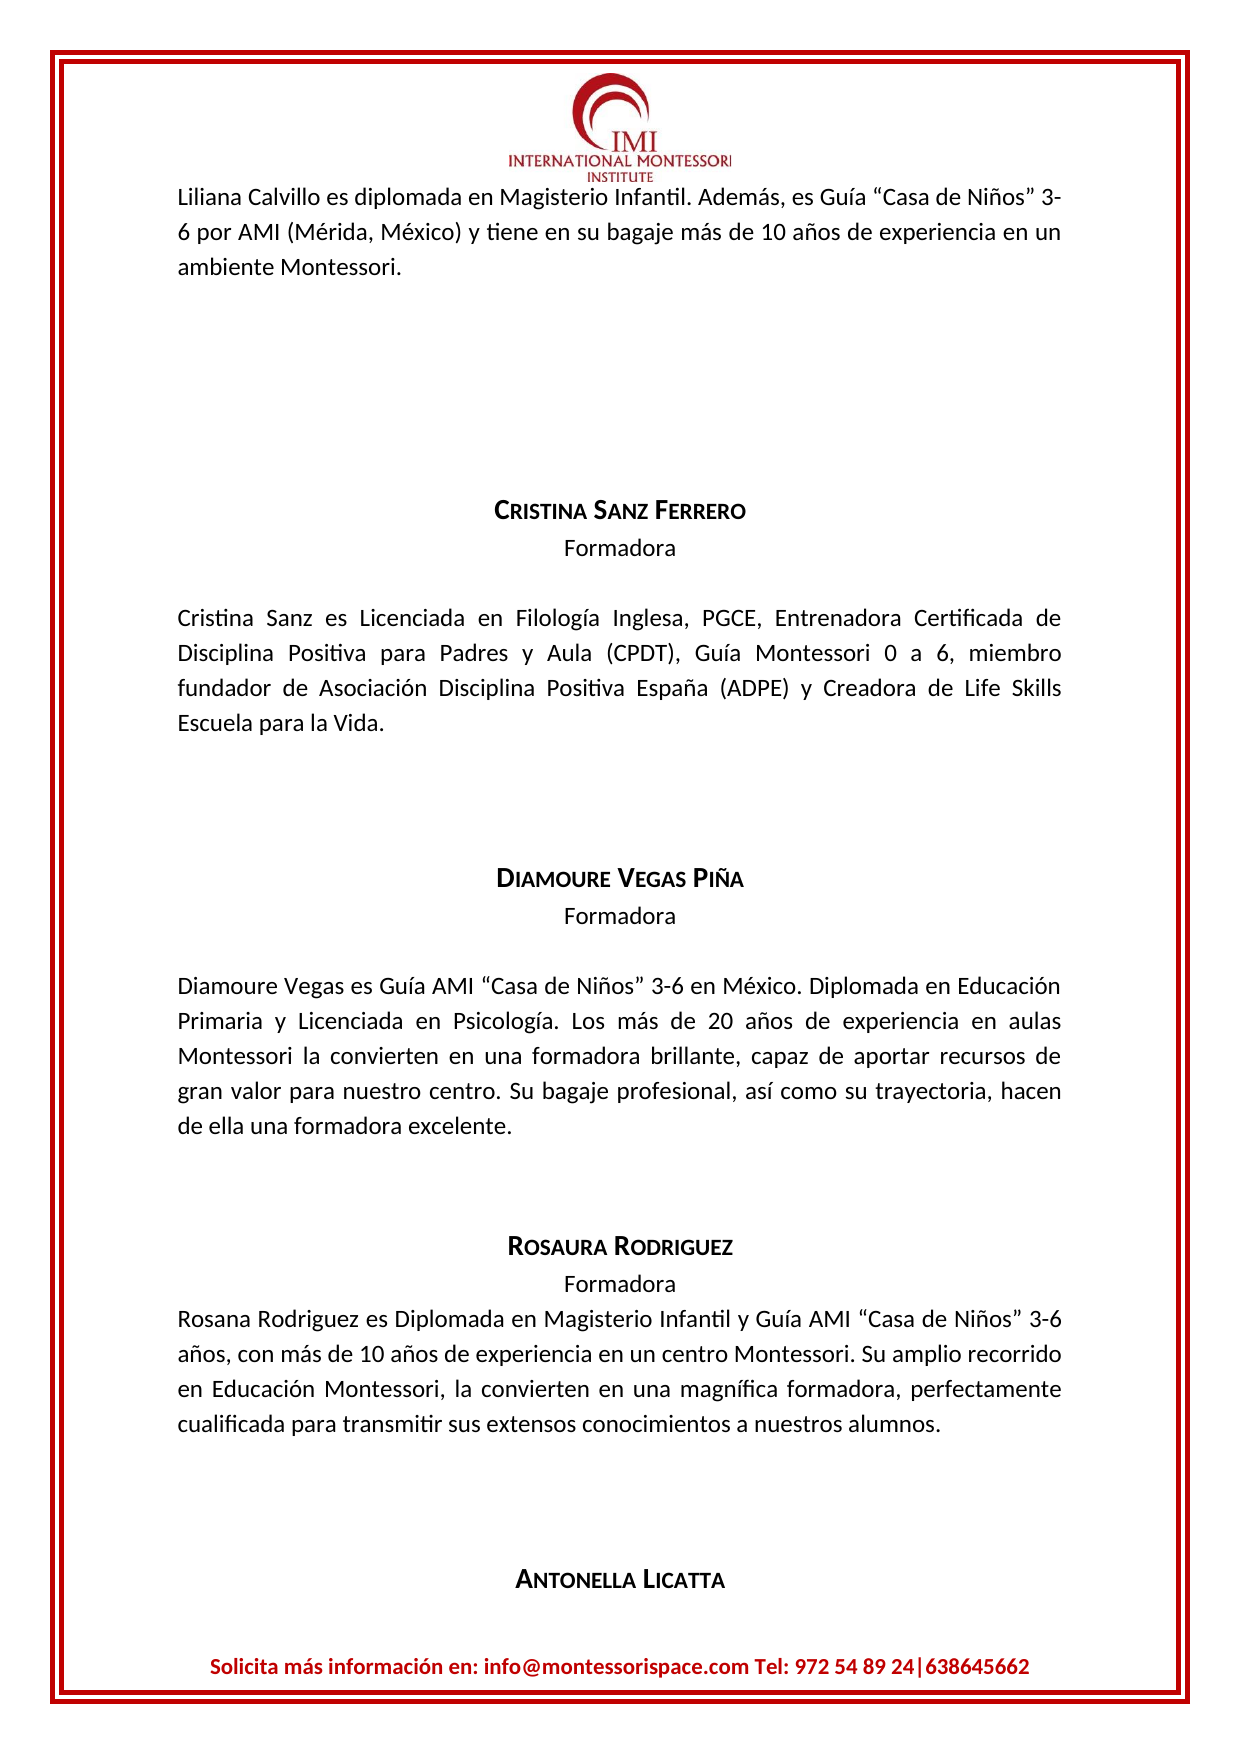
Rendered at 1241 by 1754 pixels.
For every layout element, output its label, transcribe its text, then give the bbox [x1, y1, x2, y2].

text Cristina Sanz es Licenciada en Filología Inglesa, PGCE, Entrenadora Certificada de Disciplina Positiva para Padres y Aula (CPDT), Guía Montessori 0 a 6, miembro fundador de Asociación Disciplina Positiva España (ADPE) y Creadora de Life Skills Escuela para la Vida. [177, 602, 1063, 738]
picture [509, 73, 732, 182]
text Rosaura Rodriguez [177, 1227, 1063, 1262]
text Diamoure Vegas es Guía AMI “Casa de Niños” 3-6 en México. Diplomada en Educación Primaria y Licenciada en Psicología. Los más de 20 años de experiencia en aulas Montessori la convierten en una formadora brillante, capaz de aportar recursos de gran valor para nuestro centro. Su bagaje profesional, así como su trayectoria, hacen de ella una formadora excelente. [177, 970, 1063, 1141]
text Cristina Sanz Ferrero [177, 491, 1063, 527]
text Diamoure Vegas Piña [177, 859, 1063, 895]
text Rosana Rodriguez es Diplomada en Magisterio Infantil y Guía AMI “Casa de Niños” 3-6 años, con más de 10 años de experiencia en un centro Montessori. Su amplio recorrido en Educación Montessori, la convierten en una magnífica formadora, perfectamente cualificada para transmitir sus extensos conocimientos a nuestros alumnos. [177, 1303, 1063, 1438]
text Formadora [177, 532, 1063, 563]
text Formadora [177, 1268, 1063, 1298]
text Antonella Licatta [177, 1560, 1063, 1595]
text Liliana Calvillo es diplomada en Magisterio Infantil. Además, es Guía “Casa de Niños” 3-6 por AMI (Mérida, México) y tiene en su bagaje más de 10 años de experiencia en un ambiente Montessori. [177, 182, 1063, 282]
text Formadora [177, 900, 1063, 931]
